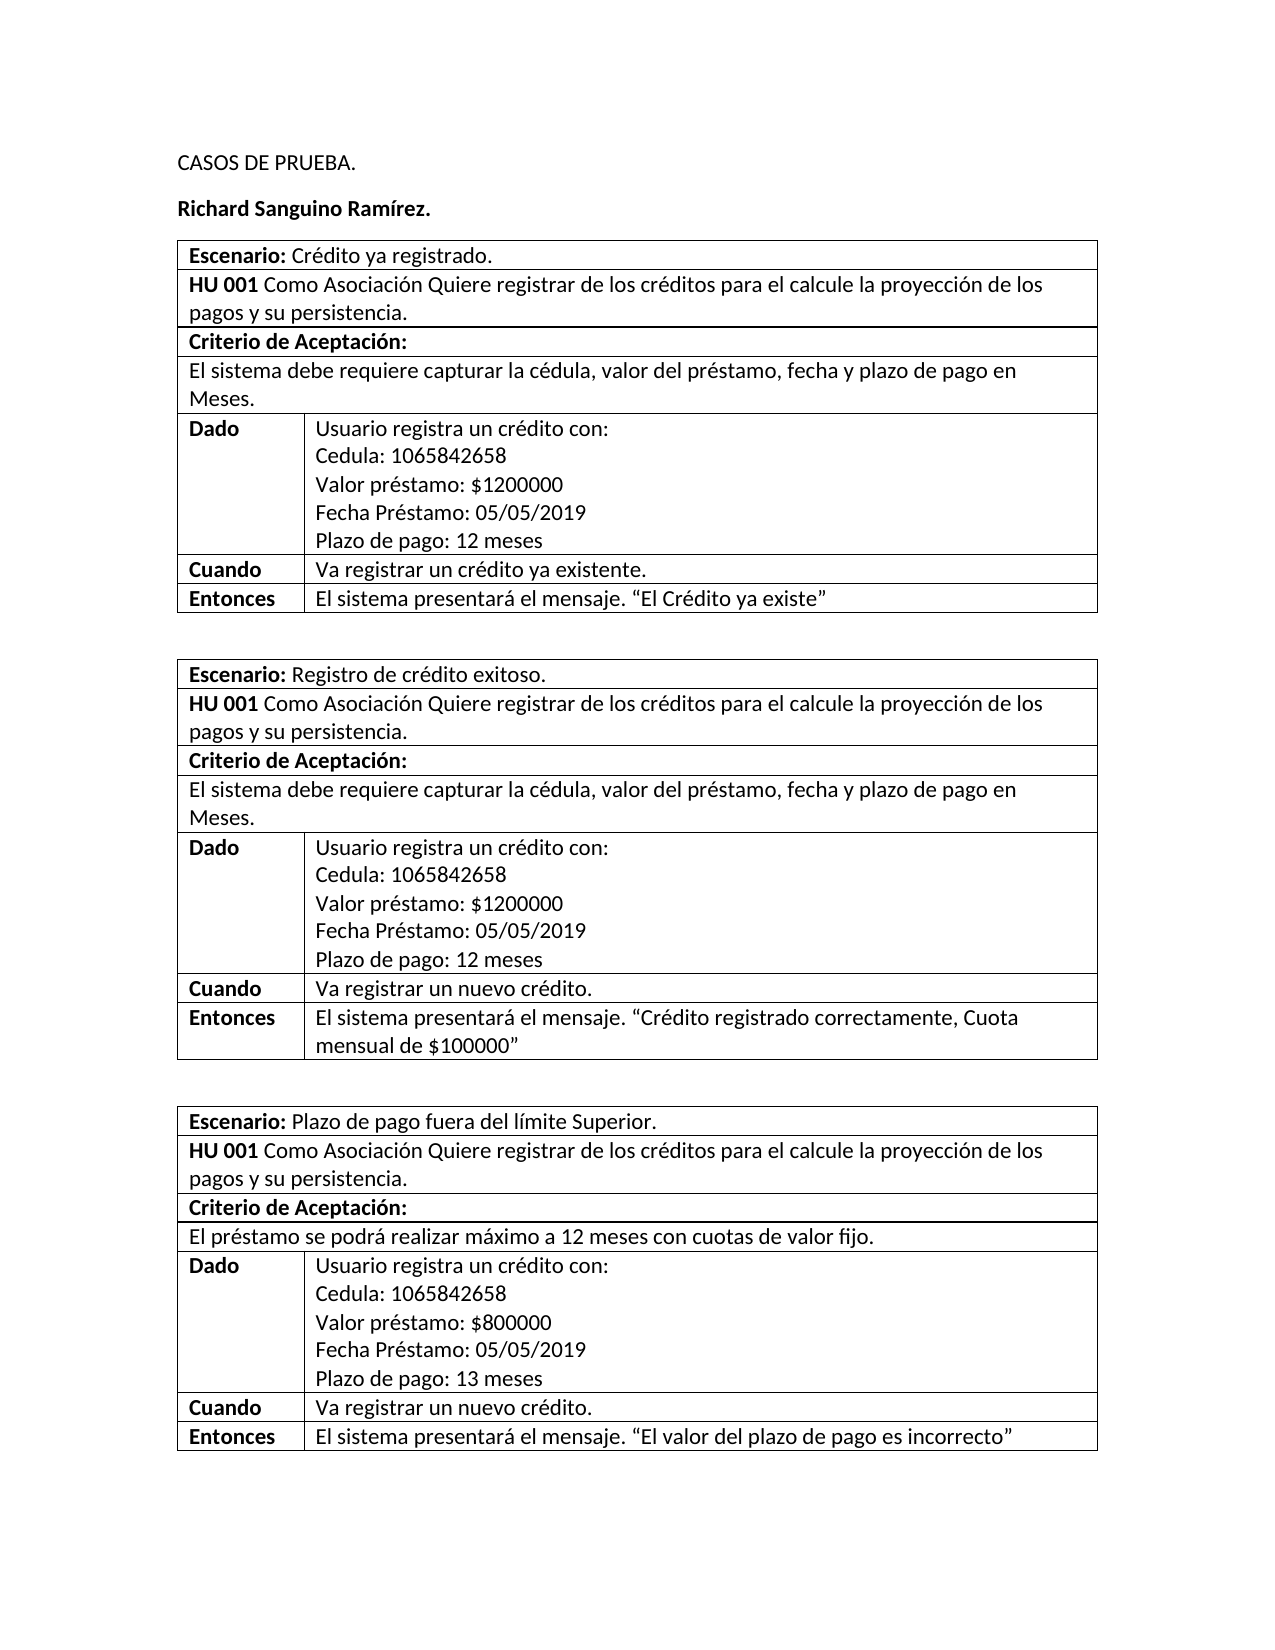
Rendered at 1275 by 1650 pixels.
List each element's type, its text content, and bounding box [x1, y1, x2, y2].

table_cell HU 001 Como Asociación Quiere registrar de los créditos para el calcule la proyección de los pagos y su persistencia. [178, 1136, 1097, 1192]
table_cell Usuario registra un crédito con: Cedula: 1065842658 Valor préstamo: $1200000 Fecha Préstamo: 05/05/2019 Plazo de pago: 12 meses [305, 833, 1097, 973]
table_cell Criterio de Aceptación: [178, 328, 1097, 356]
table_cell Dado [178, 1252, 304, 1392]
table_header Escenario: Registro de crédito exitoso. [178, 660, 1097, 688]
table_cell El préstamo se podrá realizar máximo a 12 meses con cuotas de valor fijo. [178, 1223, 1097, 1251]
table_cell El sistema debe requiere capturar la cédula, valor del préstamo, fecha y plazo de pago en Meses. [178, 776, 1097, 832]
table_cell El sistema debe requiere capturar la cédula, valor del préstamo, fecha y plazo de pago en Meses. [178, 357, 1097, 413]
table_cell HU 001 Como Asociación Quiere registrar de los créditos para el calcule la proyección de los pagos y su persistencia. [178, 689, 1097, 745]
table_cell Va registrar un crédito ya existente. [305, 555, 1097, 583]
table_cell Criterio de Aceptación: [178, 746, 1097, 774]
text CASOS DE PRUEBA. [177, 148, 1098, 176]
table_cell Criterio de Aceptación: [178, 1194, 1097, 1221]
table_cell Cuando [178, 1393, 304, 1421]
table_cell Dado [178, 833, 304, 973]
table_header Escenario: Plazo de pago fuera del límite Superior. [178, 1107, 1097, 1135]
table_cell El sistema presentará el mensaje. “El valor del plazo de pago es incorrecto” [305, 1422, 1097, 1450]
table_cell Entonces [178, 584, 304, 612]
table_header Escenario: Crédito ya registrado. [178, 241, 1097, 269]
table_cell Usuario registra un crédito con: Cedula: 1065842658 Valor préstamo: $1200000 Fecha Préstamo: 05/05/2019 Plazo de pago: 12 meses [305, 414, 1097, 554]
table_cell Va registrar un nuevo crédito. [305, 974, 1097, 1002]
table_cell Cuando [178, 555, 304, 583]
table_cell El sistema presentará el mensaje. “El Crédito ya existe” [305, 584, 1097, 612]
table_cell Entonces [178, 1422, 304, 1450]
table_cell Va registrar un nuevo crédito. [305, 1393, 1097, 1421]
table_cell HU 001 Como Asociación Quiere registrar de los créditos para el calcule la proyección de los pagos y su persistencia. [178, 270, 1097, 326]
text Richard Sanguino Ramírez. [177, 194, 1098, 222]
table_cell Entonces [178, 1003, 304, 1059]
table_cell Dado [178, 414, 304, 554]
table_cell Usuario registra un crédito con: Cedula: 1065842658 Valor préstamo: $800000 Fecha Préstamo: 05/05/2019 Plazo de pago: 13 meses [305, 1252, 1097, 1392]
table_cell Cuando [178, 974, 304, 1002]
table_cell El sistema presentará el mensaje. “Crédito registrado correctamente, Cuota mensual de $100000” [305, 1003, 1097, 1059]
